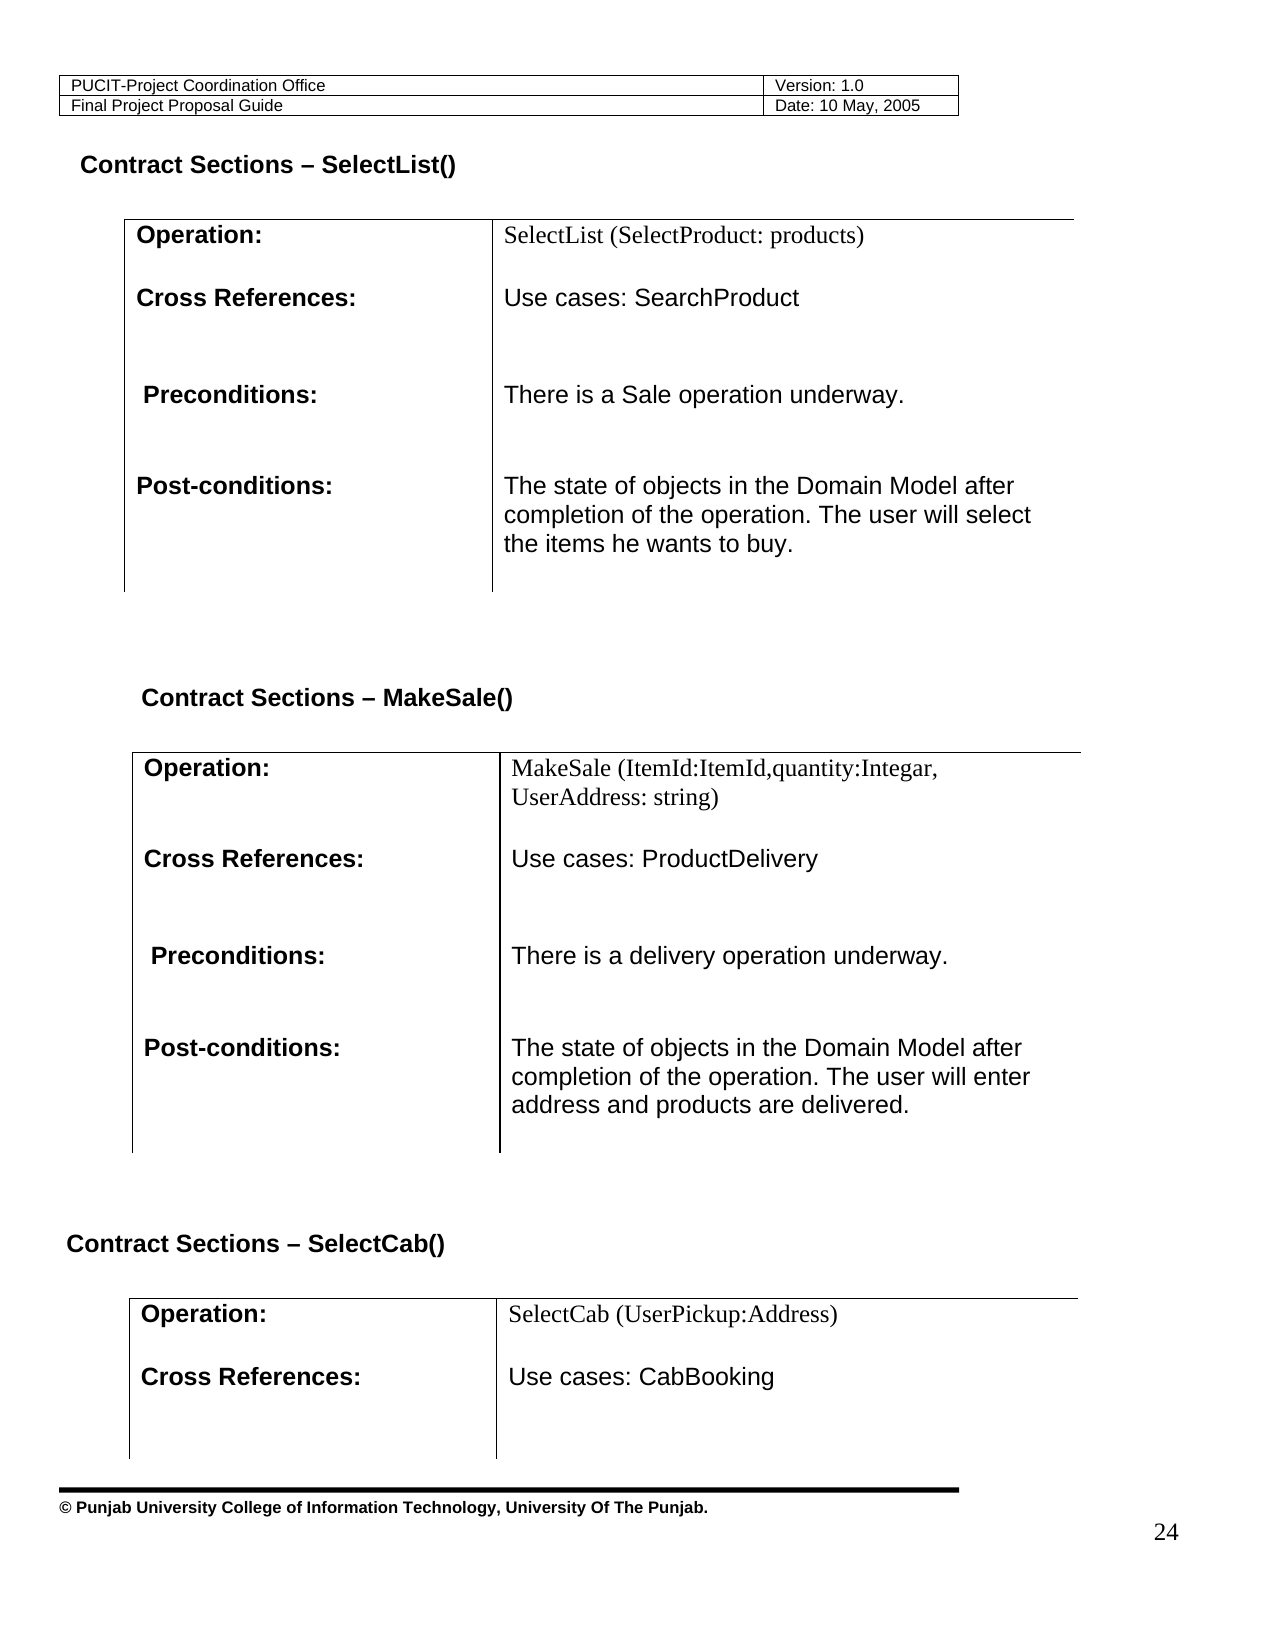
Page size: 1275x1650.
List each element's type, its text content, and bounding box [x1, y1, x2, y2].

table_cell Post-conditions: [125, 471, 492, 592]
table_header Operation: [130, 1299, 496, 1362]
text Contract Sections – SelectList() [59, 150, 1216, 179]
table_cell Preconditions: [133, 941, 499, 1033]
table_cell Use cases: ProductDelivery [501, 845, 1081, 941]
table_cell Cross References: [125, 283, 492, 380]
table_cell Cross References: [130, 1362, 496, 1459]
table_header Operation: [133, 753, 499, 844]
table_cell Use cases: SearchProduct [493, 283, 1073, 380]
text Contract Sections – MakeSale() [59, 683, 1216, 712]
table_cell Cross References: [133, 845, 499, 941]
table_cell There is a delivery operation underway. [501, 941, 1081, 1033]
table_header Operation: [125, 220, 492, 283]
table_header MakeSale (ItemId:ItemId,quantity:Integar, UserAddress: string) [501, 753, 1081, 844]
table_cell There is a Sale operation underway. [493, 380, 1073, 471]
text Contract Sections – SelectCab() [59, 1229, 1216, 1258]
table_cell Post-conditions: [133, 1033, 499, 1153]
table_cell Use cases: CabBooking [497, 1362, 1078, 1459]
table_header SelectList (SelectProduct: products) [493, 220, 1073, 283]
table_cell The state of objects in the Domain Model after completion of the operation. The user will enter address and products are delivered. [501, 1033, 1081, 1153]
table_header SelectCab (UserPickup:Address) [497, 1299, 1078, 1362]
table_cell The state of objects in the Domain Model after completion of the operation. The user will select the items he wants to buy. [493, 471, 1073, 592]
table_cell Preconditions: [125, 380, 492, 471]
